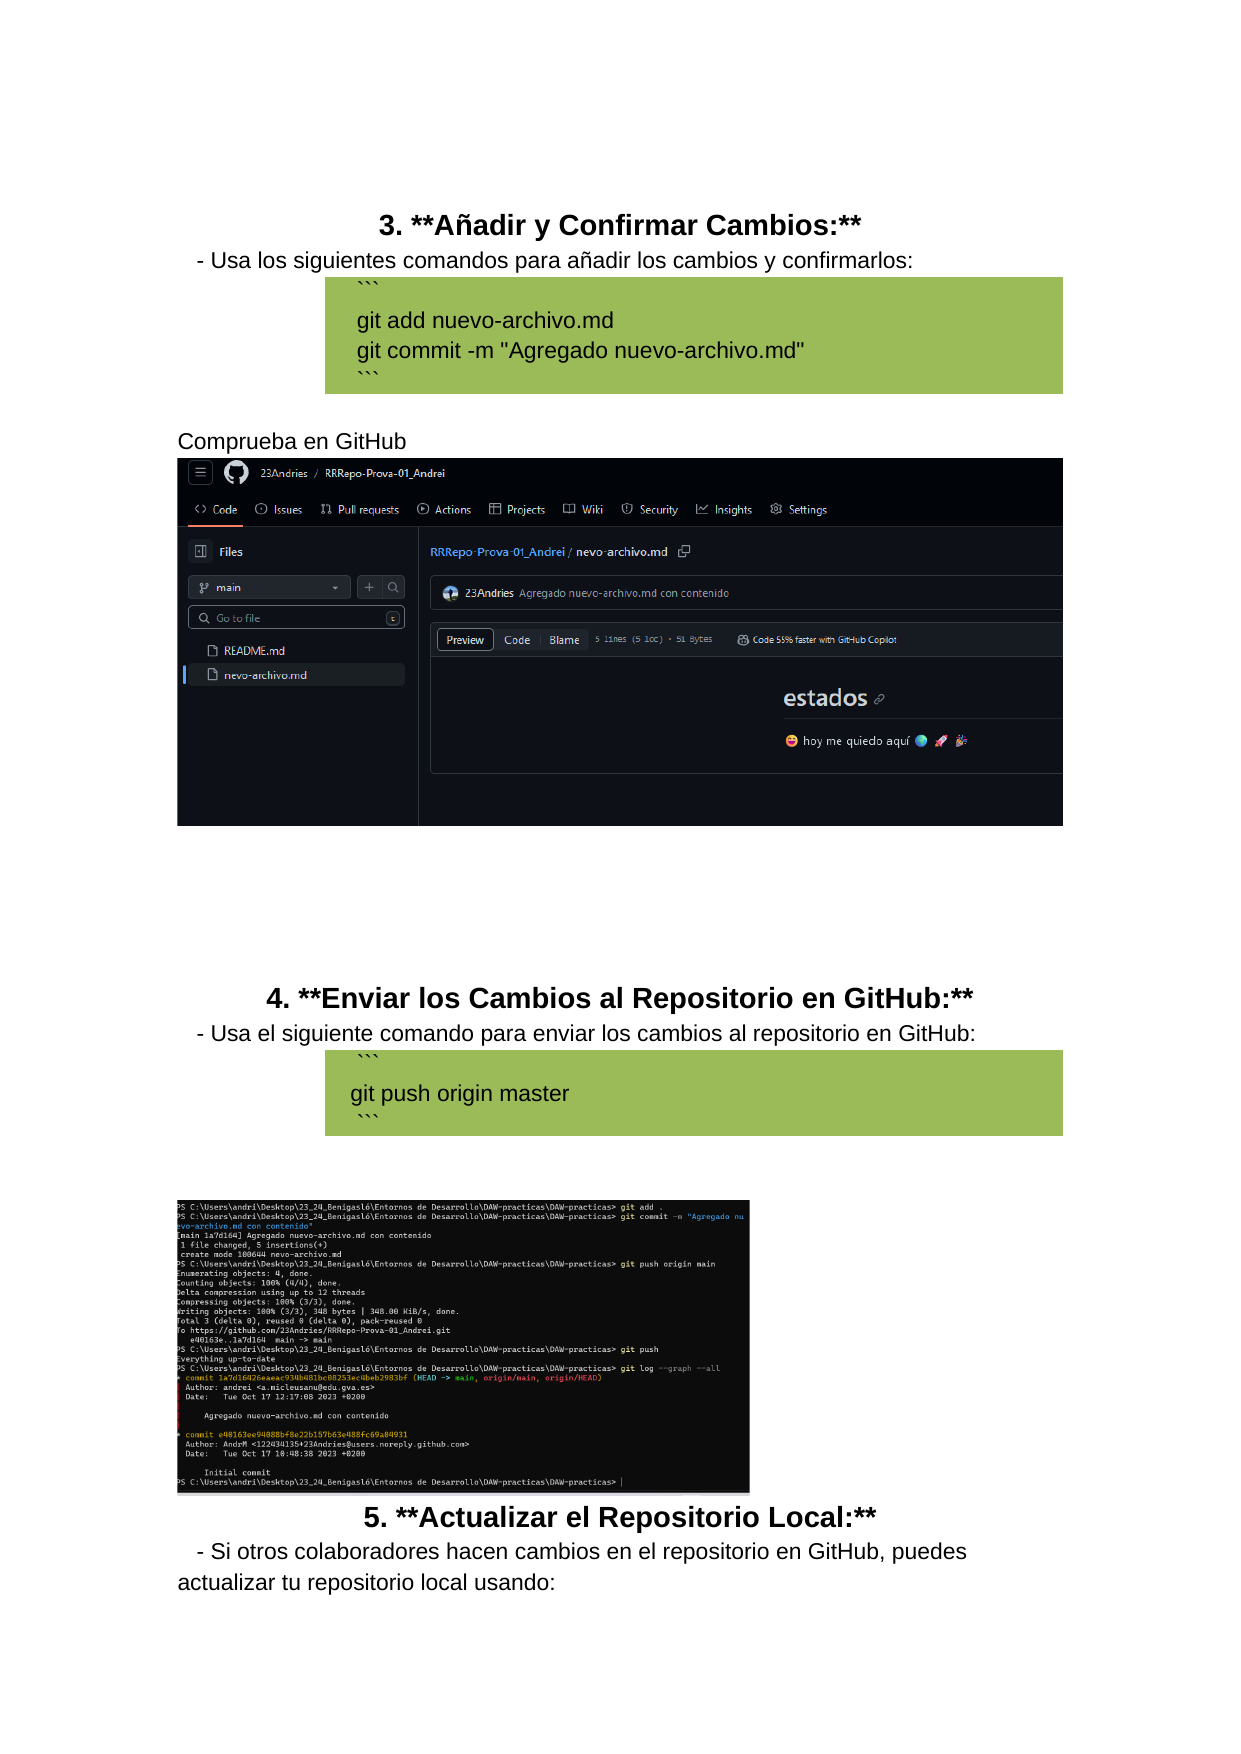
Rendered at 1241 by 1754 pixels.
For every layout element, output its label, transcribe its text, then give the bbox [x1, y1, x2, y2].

picture [177, 1200, 750, 1496]
text git commit -m "Agregado nuevo-archivo.md" [325, 337, 1063, 363]
text Comprueba en GitHub [177, 428, 1063, 454]
picture [177, 458, 1063, 826]
text ``` [325, 1050, 1063, 1076]
text - Usa los siguientes comandos para añadir los cambios y confirmarlos: [177, 247, 1063, 273]
text ``` [325, 367, 1063, 394]
text 3. **Añadir y Confirmar Cambios:** [177, 208, 1063, 242]
text 5. **Actualizar el Repositorio Local:** [177, 1500, 1063, 1533]
text 4. **Enviar los Cambios al Repositorio en GitHub:** [177, 981, 1063, 1014]
text - Usa el siguiente comando para enviar los cambios al repositorio en GitHub: [177, 1019, 1063, 1046]
text ``` [325, 1110, 1063, 1136]
text git add nuevo-archivo.md [325, 307, 1063, 333]
text git push origin master [325, 1080, 1063, 1106]
text ``` [325, 277, 1063, 303]
text - Si otros colaboradores hacen cambios en el repositorio en GitHub, puedes actualizar tu repositorio local usando: [177, 1538, 1063, 1595]
